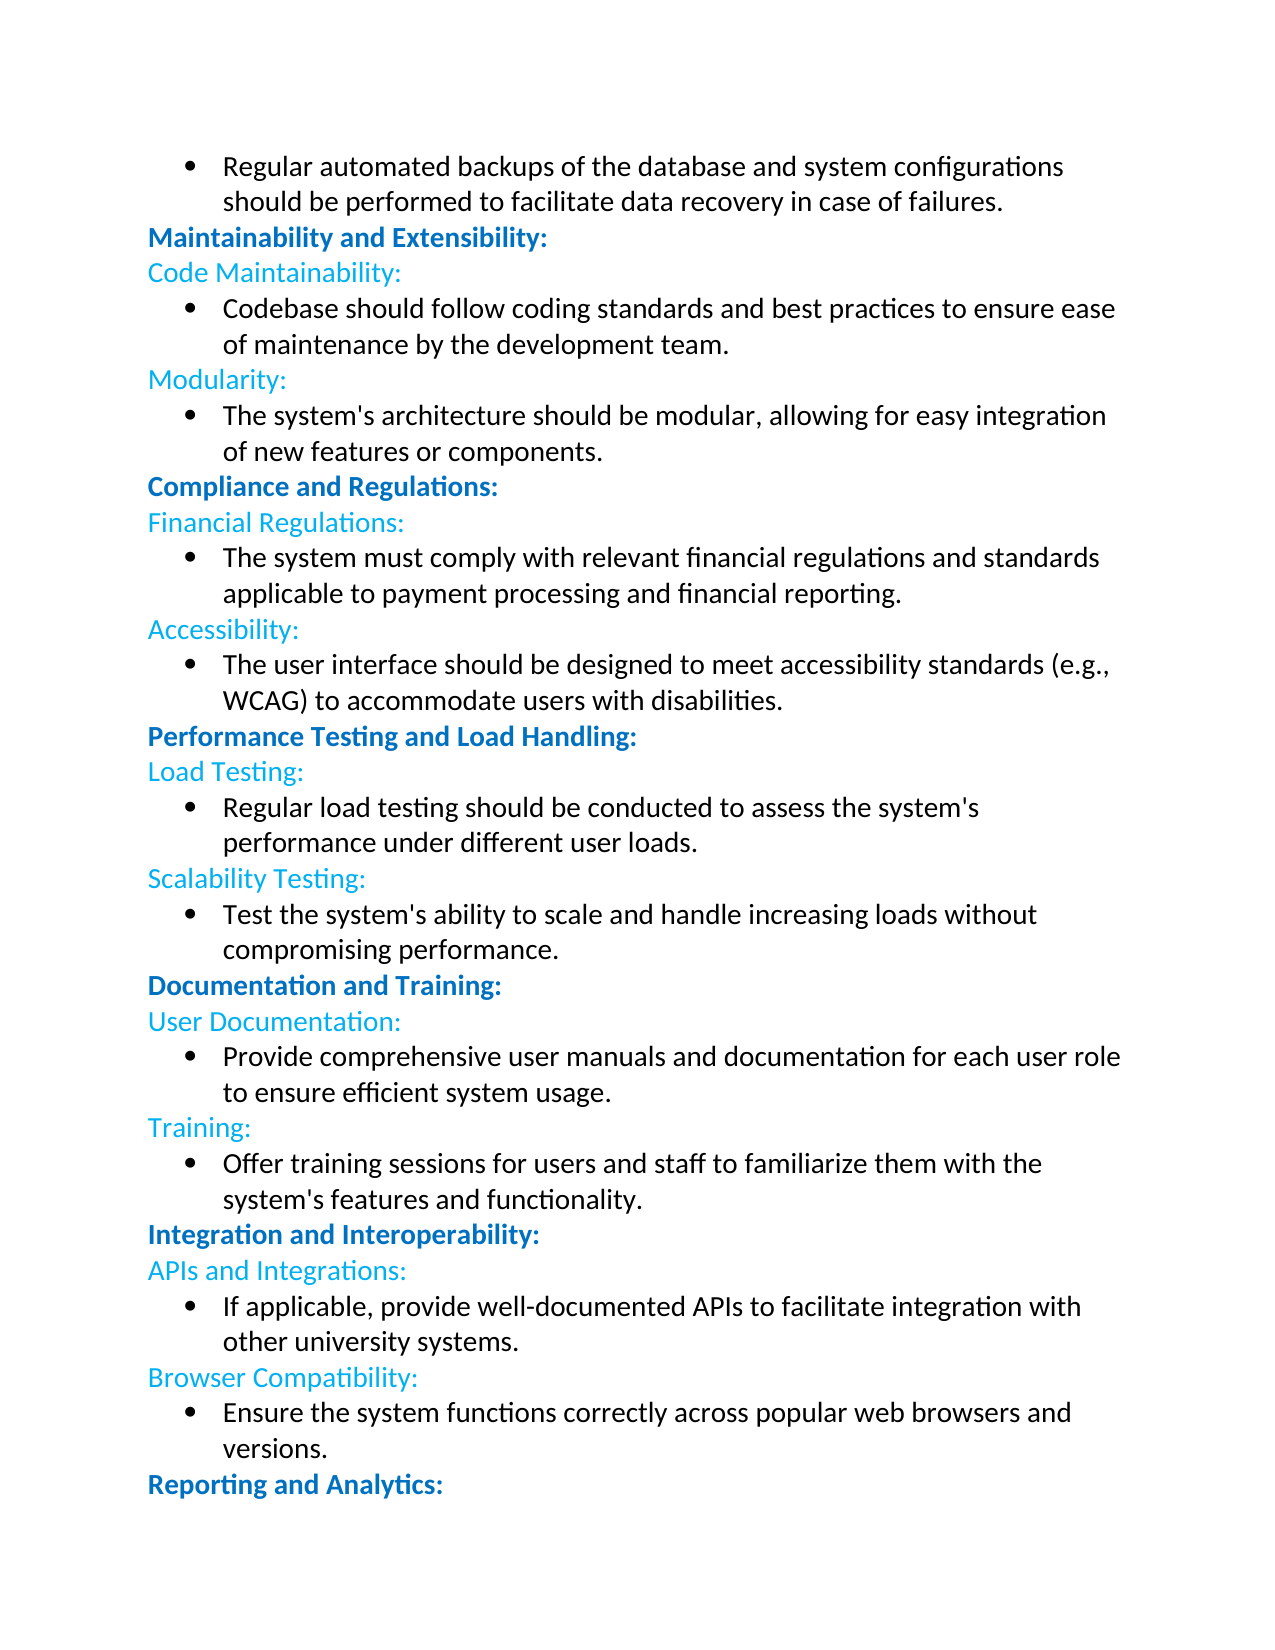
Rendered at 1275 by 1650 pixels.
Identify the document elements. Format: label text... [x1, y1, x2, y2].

text Performance Testing and Load Handling: [148, 718, 1127, 753]
text User Documentation: [148, 1003, 1127, 1038]
text Modularity: [148, 361, 1127, 397]
text Maintainability and Extensibility: [148, 219, 1127, 254]
text Compliance and Regulations: [148, 468, 1127, 504]
text Load Testing: [148, 753, 1127, 789]
text Accessibility: [148, 611, 1127, 646]
text APIs and Integrations: [148, 1252, 1127, 1288]
text Scalability Testing: [148, 860, 1127, 896]
list If applicable, provide well-documented APIs to facilitate integration with other university systems. [185, 1288, 1127, 1359]
list Offer training sessions for users and staff to familiarize them with the system's features and functionality. [185, 1145, 1127, 1216]
text Documentation and Training: [148, 967, 1127, 1003]
text Financial Regulations: [148, 504, 1127, 539]
list Codebase should follow coding standards and best practices to ensure ease of maintenance by the development team. [185, 290, 1127, 361]
list The user interface should be designed to meet accessibility standards (e.g., WCAG) to accommodate users with disabilities. [185, 646, 1127, 718]
list The system must comply with relevant financial regulations and standards applicable to payment processing and financial reporting. [185, 539, 1127, 611]
text Training: [148, 1109, 1127, 1145]
list Regular load testing should be conducted to assess the system's performance under different user loads. [185, 789, 1127, 860]
list Ensure the system functions correctly across popular web browsers and versions. [185, 1394, 1127, 1466]
list Regular automated backups of the database and system configurations should be performed to facilitate data recovery in case of failures. [185, 148, 1127, 219]
list Provide comprehensive user manuals and documentation for each user role to ensure efficient system usage. [185, 1038, 1127, 1109]
text Browser Compatibility: [148, 1359, 1127, 1394]
text Integration and Interoperability: [148, 1216, 1127, 1252]
text Code Maintainability: [148, 254, 1127, 290]
text Reporting and Analytics: [148, 1466, 1127, 1501]
list Test the system's ability to scale and handle increasing loads without compromising performance. [185, 896, 1127, 967]
list The system's architecture should be modular, allowing for easy integration of new features or components. [185, 397, 1127, 468]
